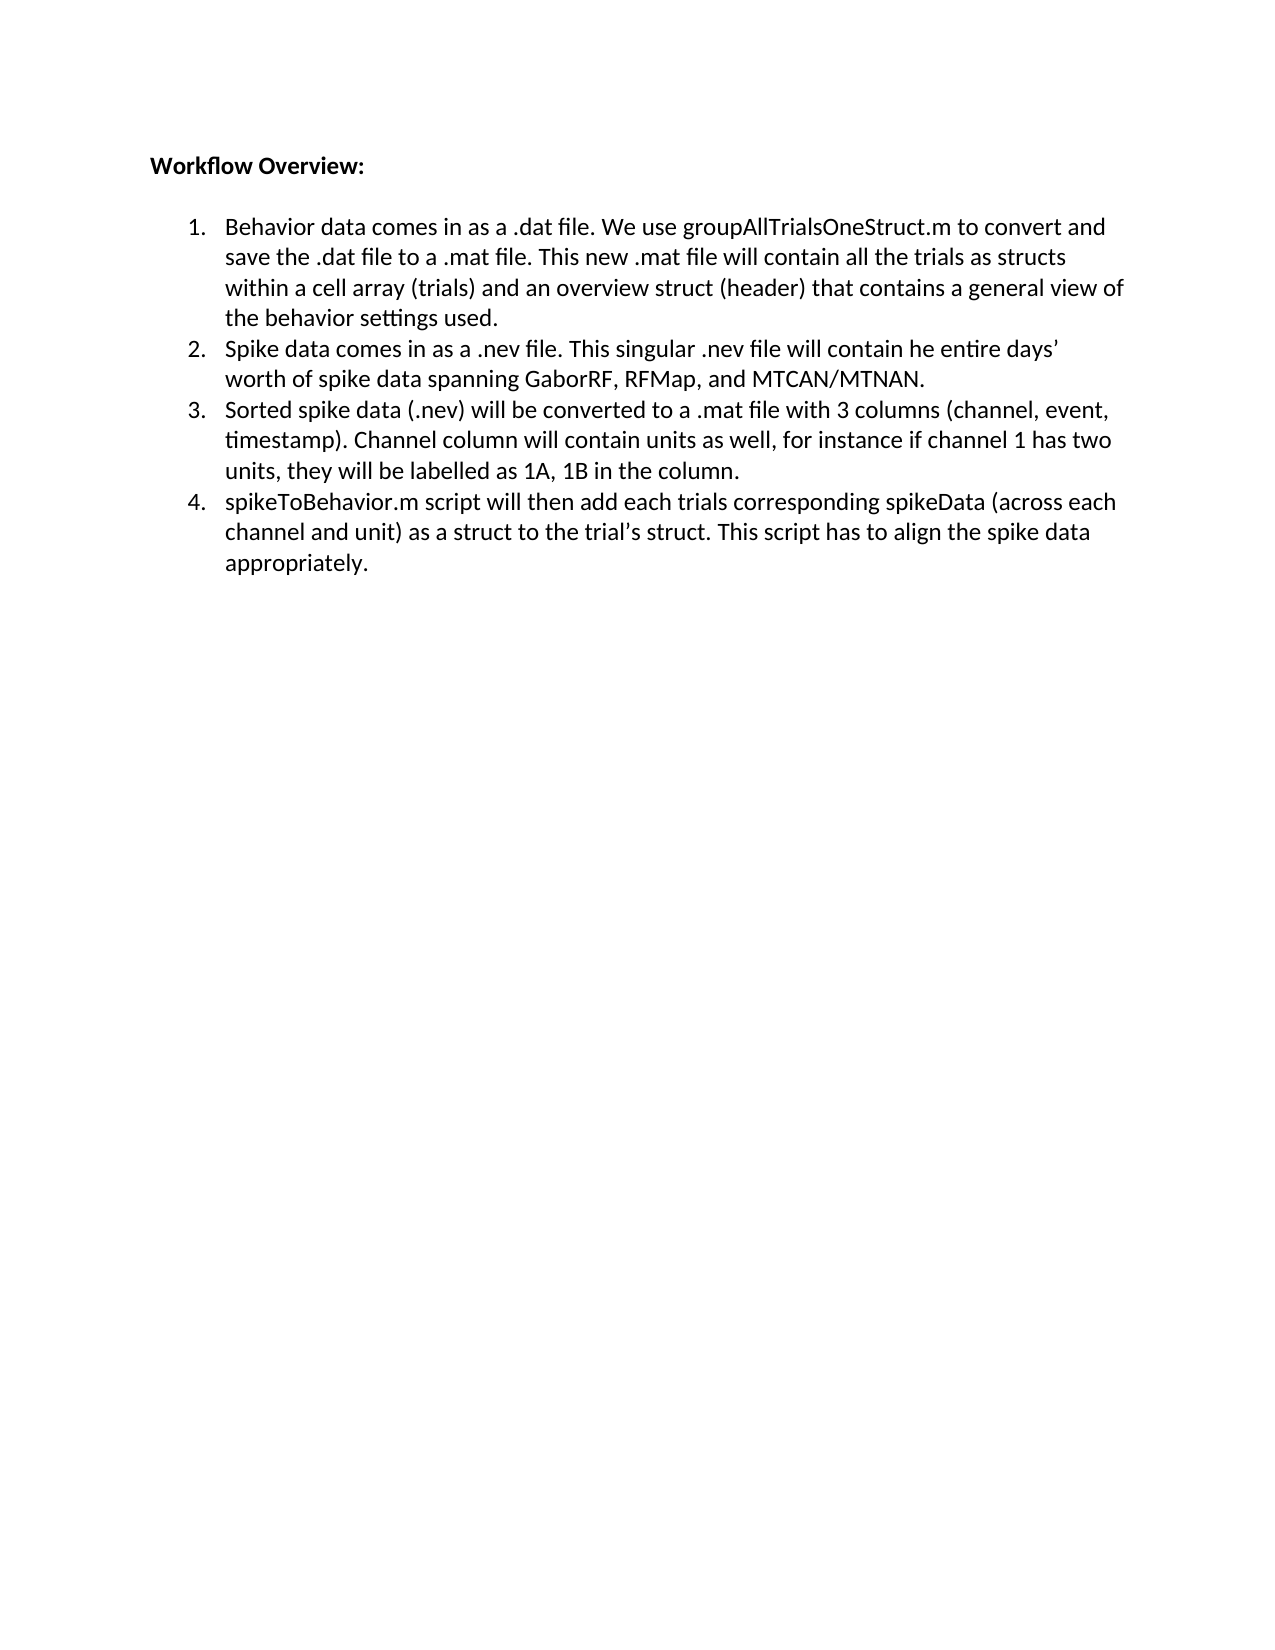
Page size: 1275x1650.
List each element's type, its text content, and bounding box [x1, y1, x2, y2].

text Workflow Overview: [150, 150, 1125, 181]
list Spike data comes in as a .nev file. This singular .nev file will contain he entire days’ worth of spike data spanning GaborRF, RFMap, and MTCAN/MTNAN. [187, 333, 1125, 394]
list spikeToBehavior.m script will then add each trials corresponding spikeData (across each channel and unit) as a struct to the trial’s struct. This script has to align the spike data appropriately. [187, 486, 1125, 577]
list Sorted spike data (.nev) will be converted to a .mat file with 3 columns (channel, event, timestamp). Channel column will contain units as well, for instance if channel 1 has two units, they will be labelled as 1A, 1B in the column. [187, 394, 1125, 486]
list Behavior data comes in as a .dat file. We use groupAllTrialsOneStruct.m to convert and save the .dat file to a .mat file. This new .mat file will contain all the trials as structs within a cell array (trials) and an overview struct (header) that contains a general view of the behavior settings used. [187, 211, 1125, 333]
